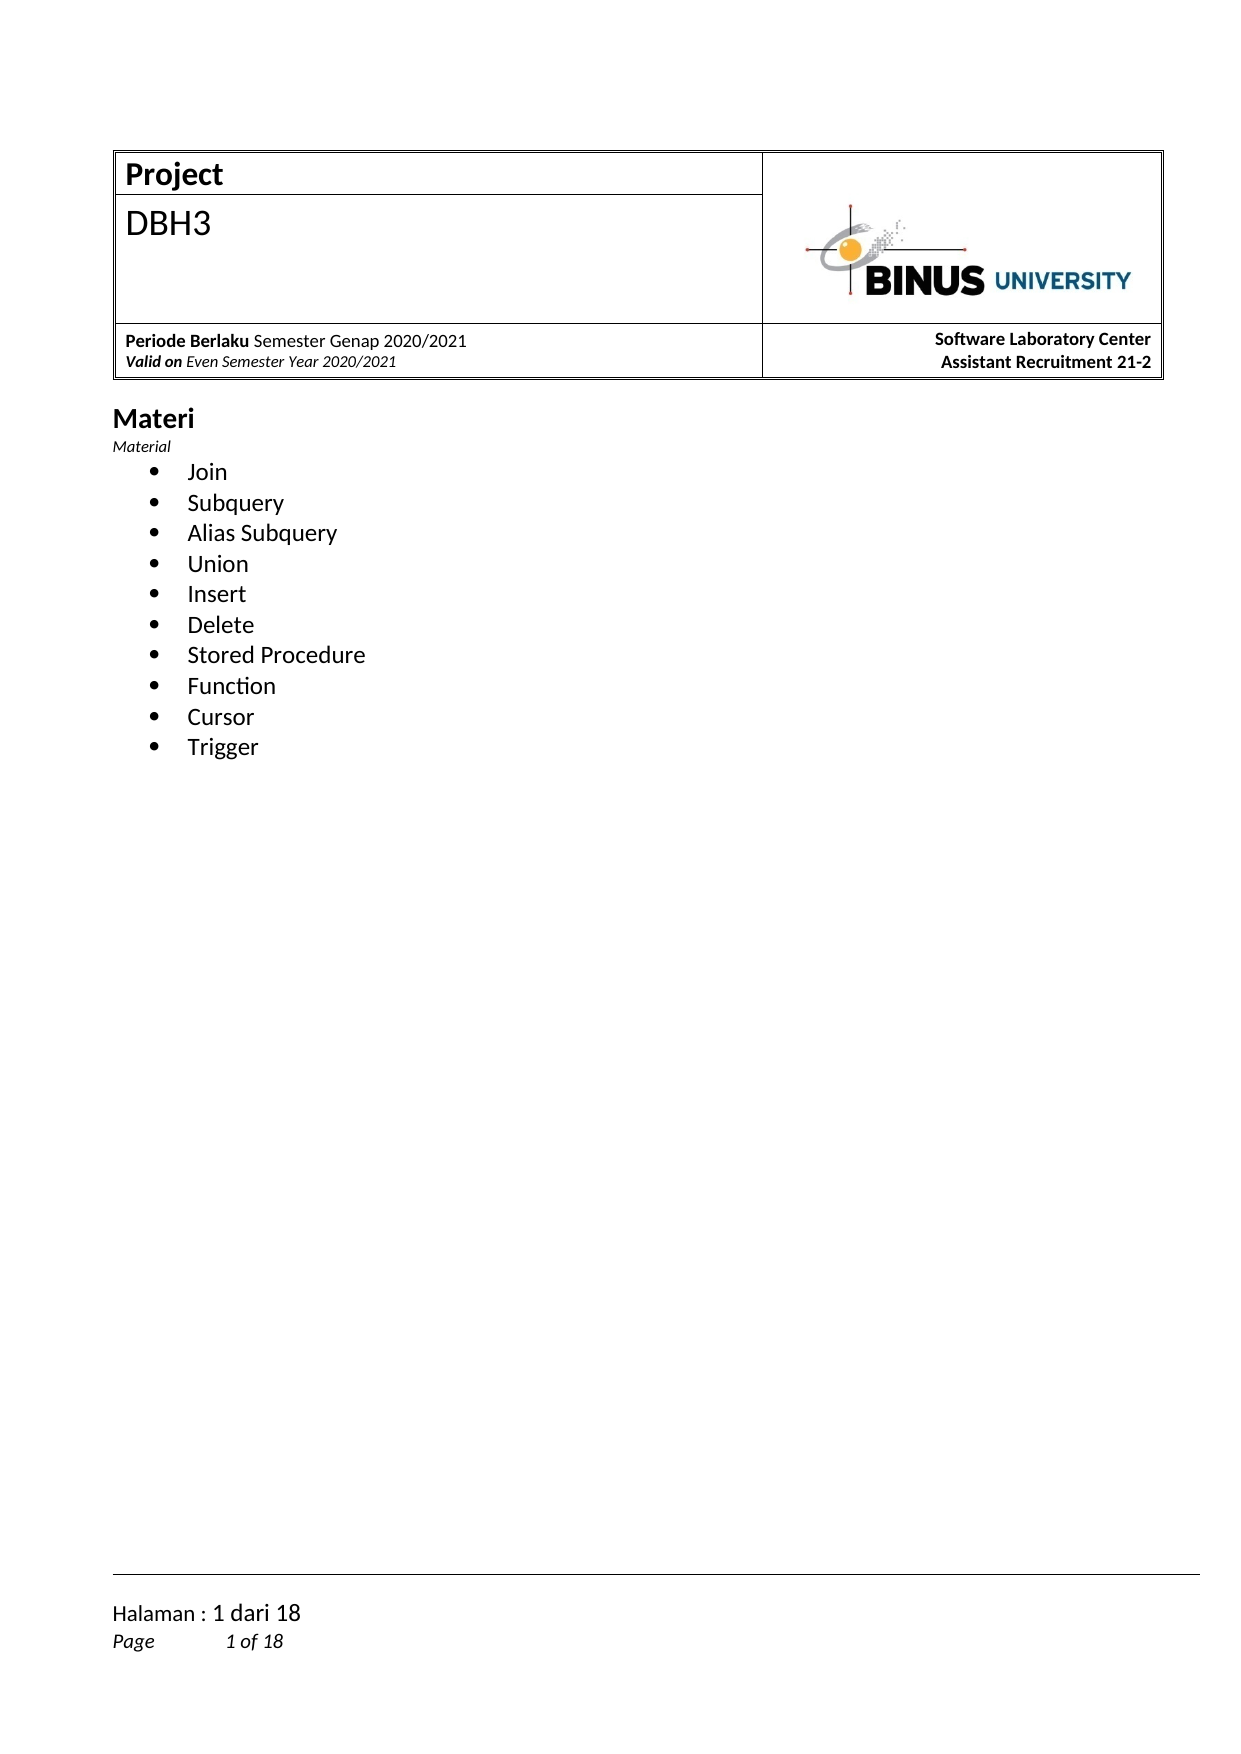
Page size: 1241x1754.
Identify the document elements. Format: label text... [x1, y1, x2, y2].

list Function [150, 670, 1128, 701]
list Stored Procedure [150, 640, 1128, 670]
table_cell Software Laboratory Center Assistant Recruitment 21-2 [763, 324, 1161, 377]
list Insert [150, 579, 1128, 609]
table_cell DBH3 [116, 195, 762, 323]
picture [793, 182, 1146, 321]
table_cell Periode Berlaku Semester Genap 2020/2021 Valid on Even Semester Year 2020/2021 [116, 324, 762, 377]
list Join [150, 457, 1128, 487]
list Subquery [150, 487, 1128, 518]
list Union [150, 548, 1128, 579]
list Alias Subquery [150, 518, 1128, 548]
list Delete [150, 609, 1128, 640]
text Material [112, 436, 1128, 457]
list Trigger [150, 731, 1128, 762]
subtitle Materi [112, 401, 1128, 436]
table_header [763, 153, 1161, 323]
table_header Project [116, 153, 762, 194]
list Cursor [150, 701, 1128, 731]
